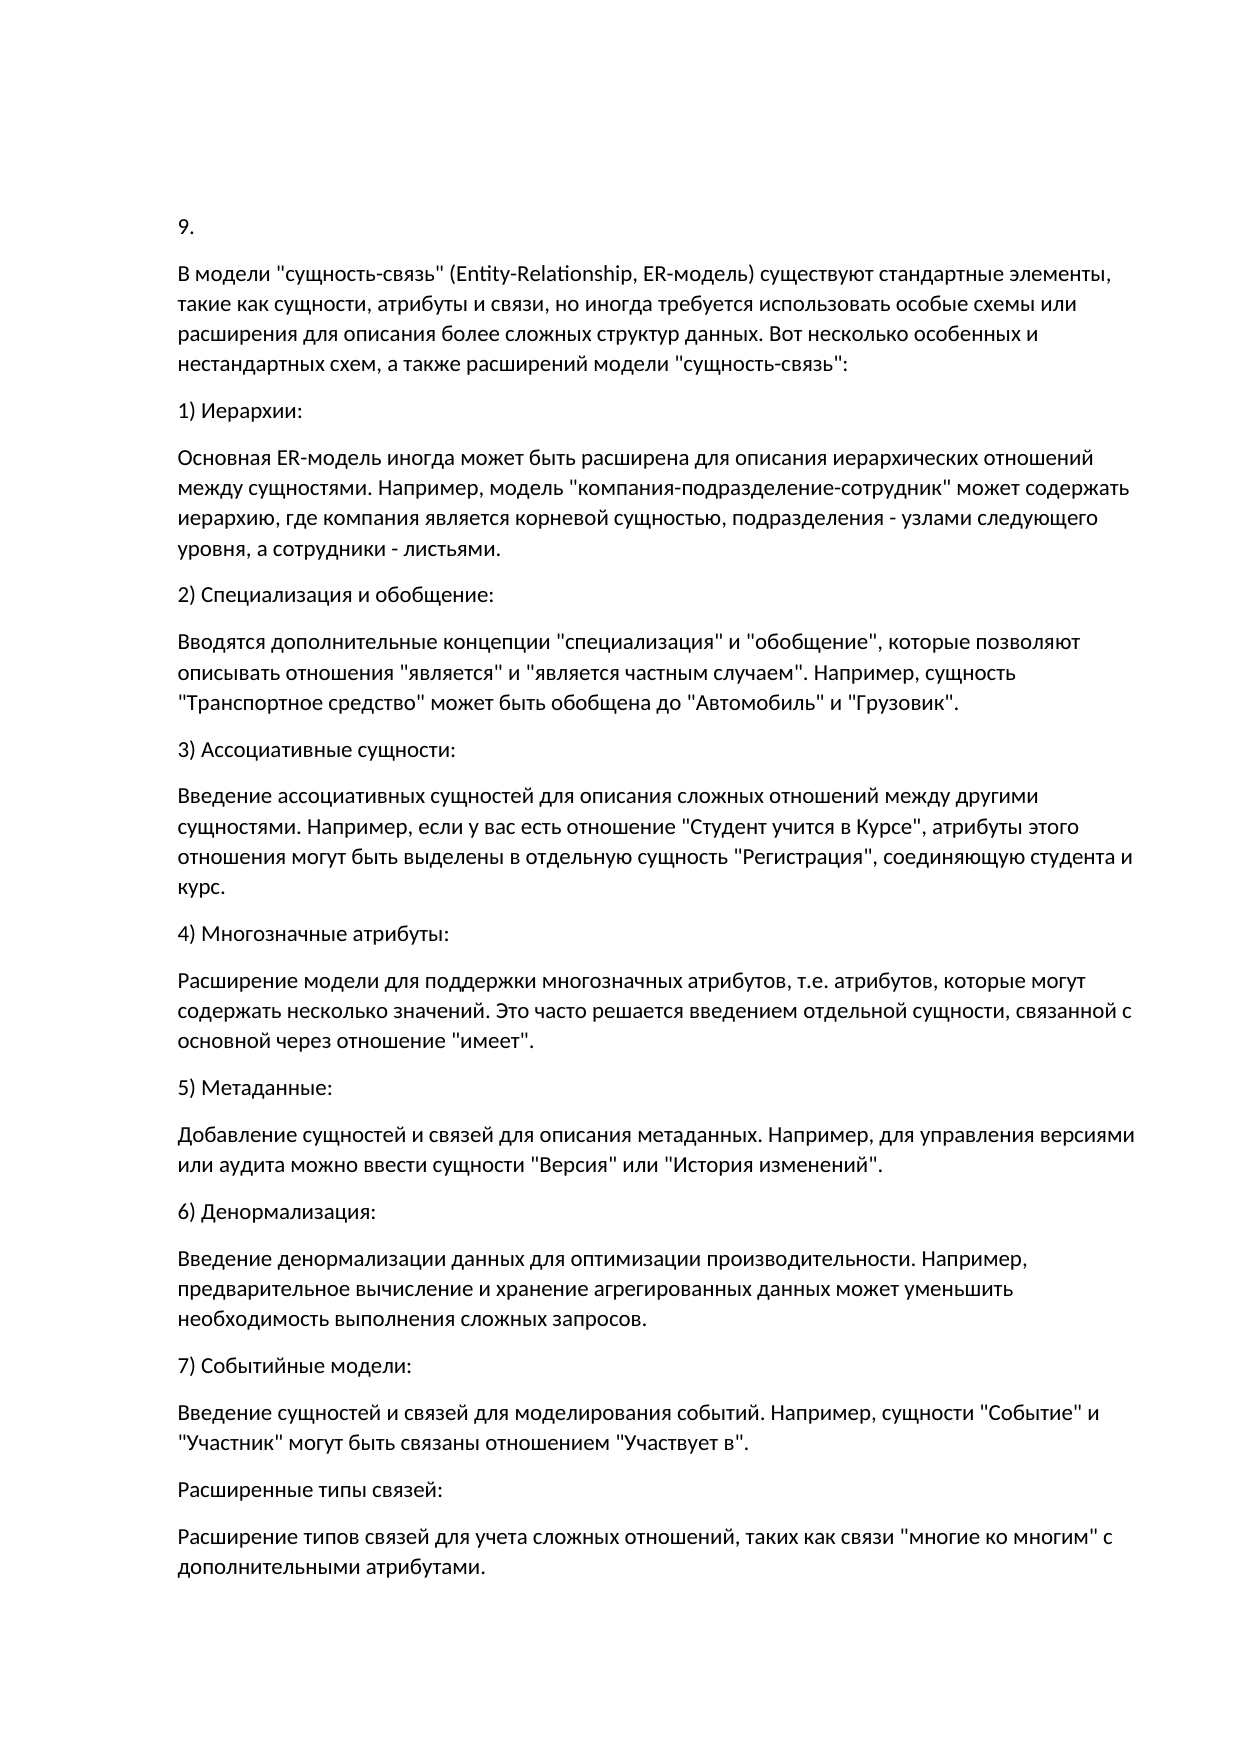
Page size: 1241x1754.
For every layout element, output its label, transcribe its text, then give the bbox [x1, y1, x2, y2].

text 7) Событийные модели: [177, 1351, 1152, 1379]
text Введение сущностей и связей для моделирования событий. Например, сущности "Событие" и "Участник" могут быть связаны отношением "Участвует в". [177, 1398, 1152, 1457]
text 4) Многозначные атрибуты: [177, 919, 1152, 947]
text Введение денормализации данных для оптимизации производительности. Например, предварительное вычисление и хранение агрегированных данных может уменьшить необходимость выполнения сложных запросов. [177, 1244, 1152, 1333]
text Основная ER-модель иногда может быть расширена для описания иерархических отношений между сущностями. Например, модель "компания-подразделение-сотрудник" может содержать иерархию, где компания является корневой сущностью, подразделения - узлами следующего уровня, а сотрудники - листьями. [177, 443, 1152, 562]
text Расширение типов связей для учета сложных отношений, таких как связи "многие ко многим" с дополнительными атрибутами. [177, 1522, 1152, 1581]
text Расширение модели для поддержки многозначных атрибутов, т.е. атрибутов, которые могут содержать несколько значений. Это часто решается введением отдельной сущности, связанной с основной через отношение "имеет". [177, 966, 1152, 1054]
text Вводятся дополнительные концепции "специализация" и "обобщение", которые позволяют описывать отношения "является" и "является частным случаем". Например, сущность "Транспортное средство" может быть обобщена до "Автомобиль" и "Грузовик". [177, 627, 1152, 716]
text Введение ассоциативных сущностей для описания сложных отношений между другими сущностями. Например, если у вас есть отношение "Студент учится в Курсе", атрибуты этого отношения могут быть выделены в отдельную сущность "Регистрация", соединяющую студента и курс. [177, 782, 1152, 900]
text Расширенные типы связей: [177, 1475, 1152, 1503]
text Добавление сущностей и связей для описания метаданных. Например, для управления версиями или аудита можно ввести сущности "Версия" или "История изменений". [177, 1120, 1152, 1178]
text 6) Денормализация: [177, 1197, 1152, 1225]
text 5) Метаданные: [177, 1073, 1152, 1101]
text 2) Специализация и обобщение: [177, 581, 1152, 609]
text 1) Иерархии: [177, 396, 1152, 424]
text 3) Ассоциативные сущности: [177, 735, 1152, 763]
text 9. [177, 212, 1152, 240]
text В модели "сущность-связь" (Entity-Relationship, ER-модель) существуют стандартные элементы, такие как сущности, атрибуты и связи, но иногда требуется использовать особые схемы или расширения для описания более сложных структур данных. Вот несколько особенных и нестандартных схем, а также расширений модели "сущность-связь": [177, 259, 1152, 377]
